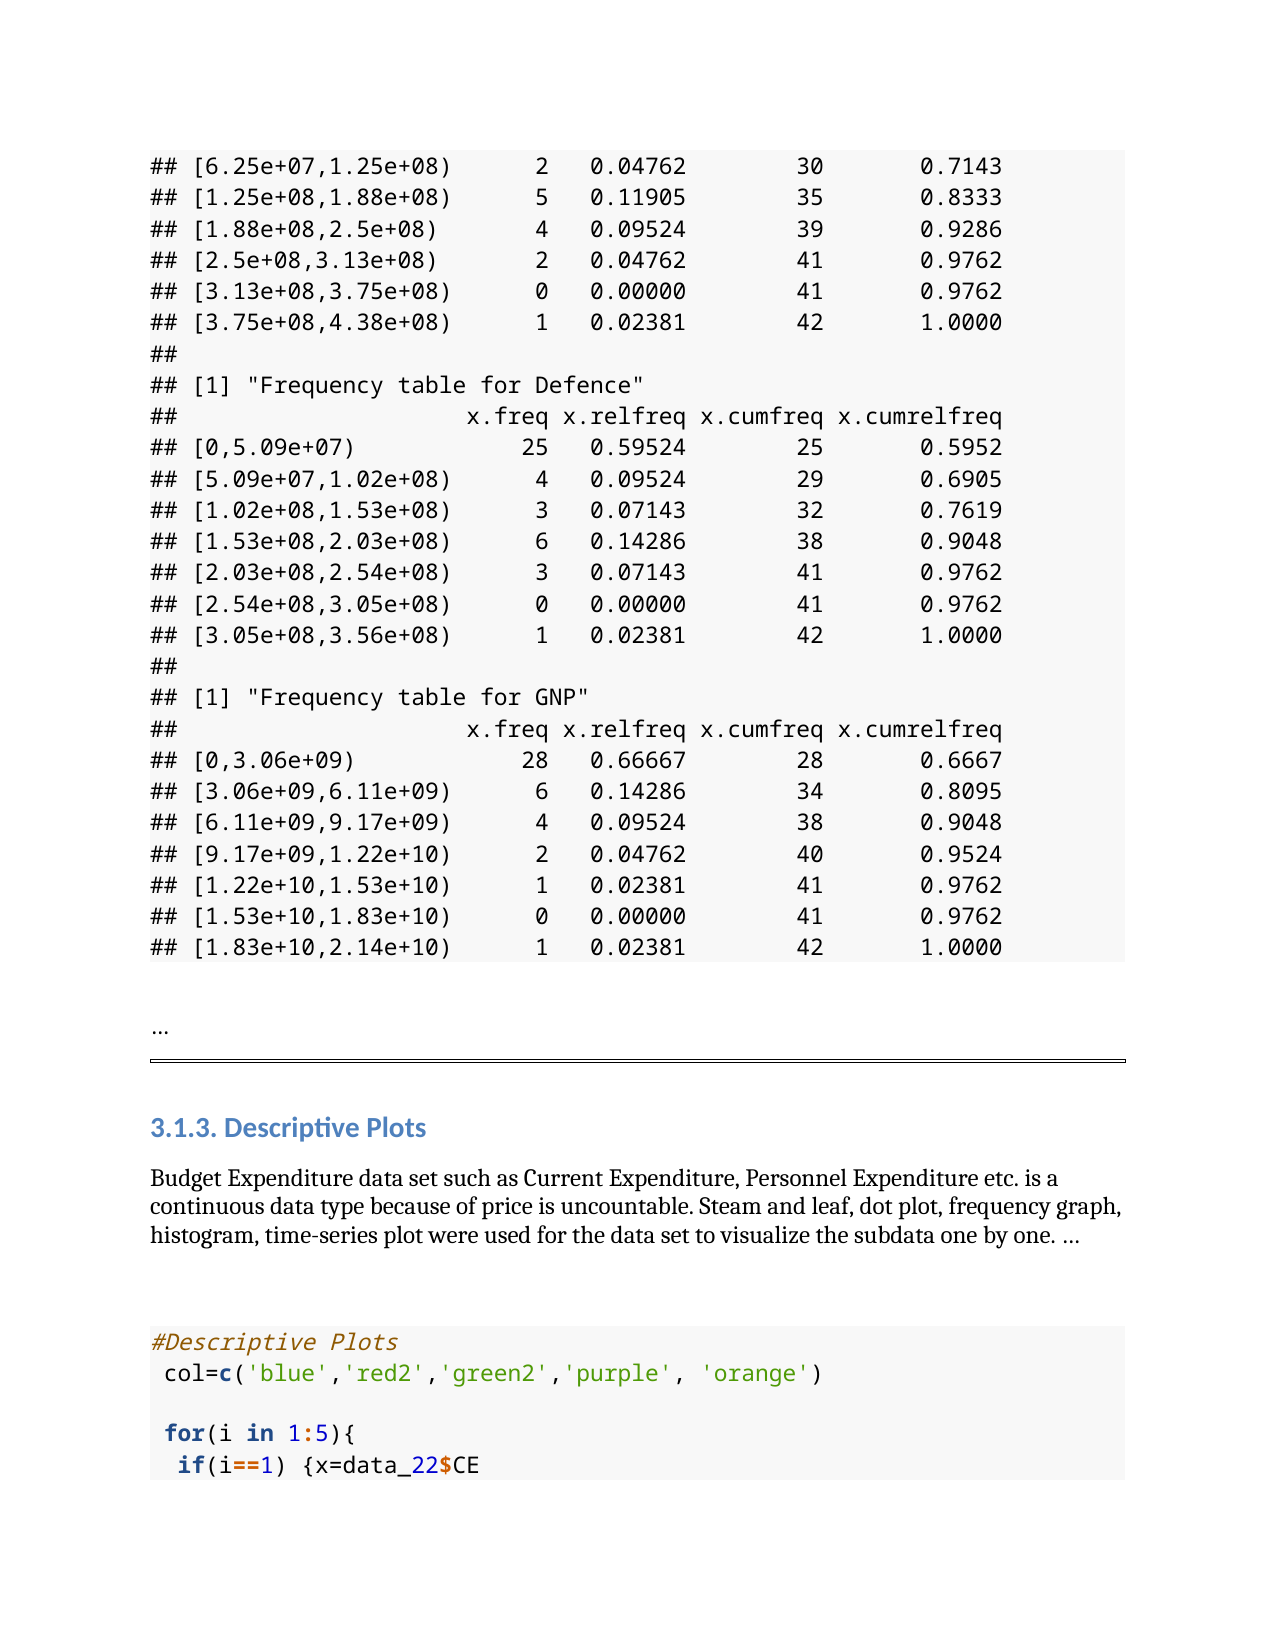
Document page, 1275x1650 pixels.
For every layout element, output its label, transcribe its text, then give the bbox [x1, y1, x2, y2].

text … [150, 983, 1125, 1041]
text Budget Expenditure data set such as Current Expenditure, Personnel Expenditure etc. is a continuous data type because of price is uncountable. Steam and leaf, dot plot, frequency graph, histogram, time-series plot were used for the data set to visualize the subdata one by one. … [150, 1163, 1125, 1307]
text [150, 150, 1125, 962]
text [150, 1326, 1125, 1480]
subtitle 3.1.3. Descriptive Plots [150, 1109, 1125, 1145]
